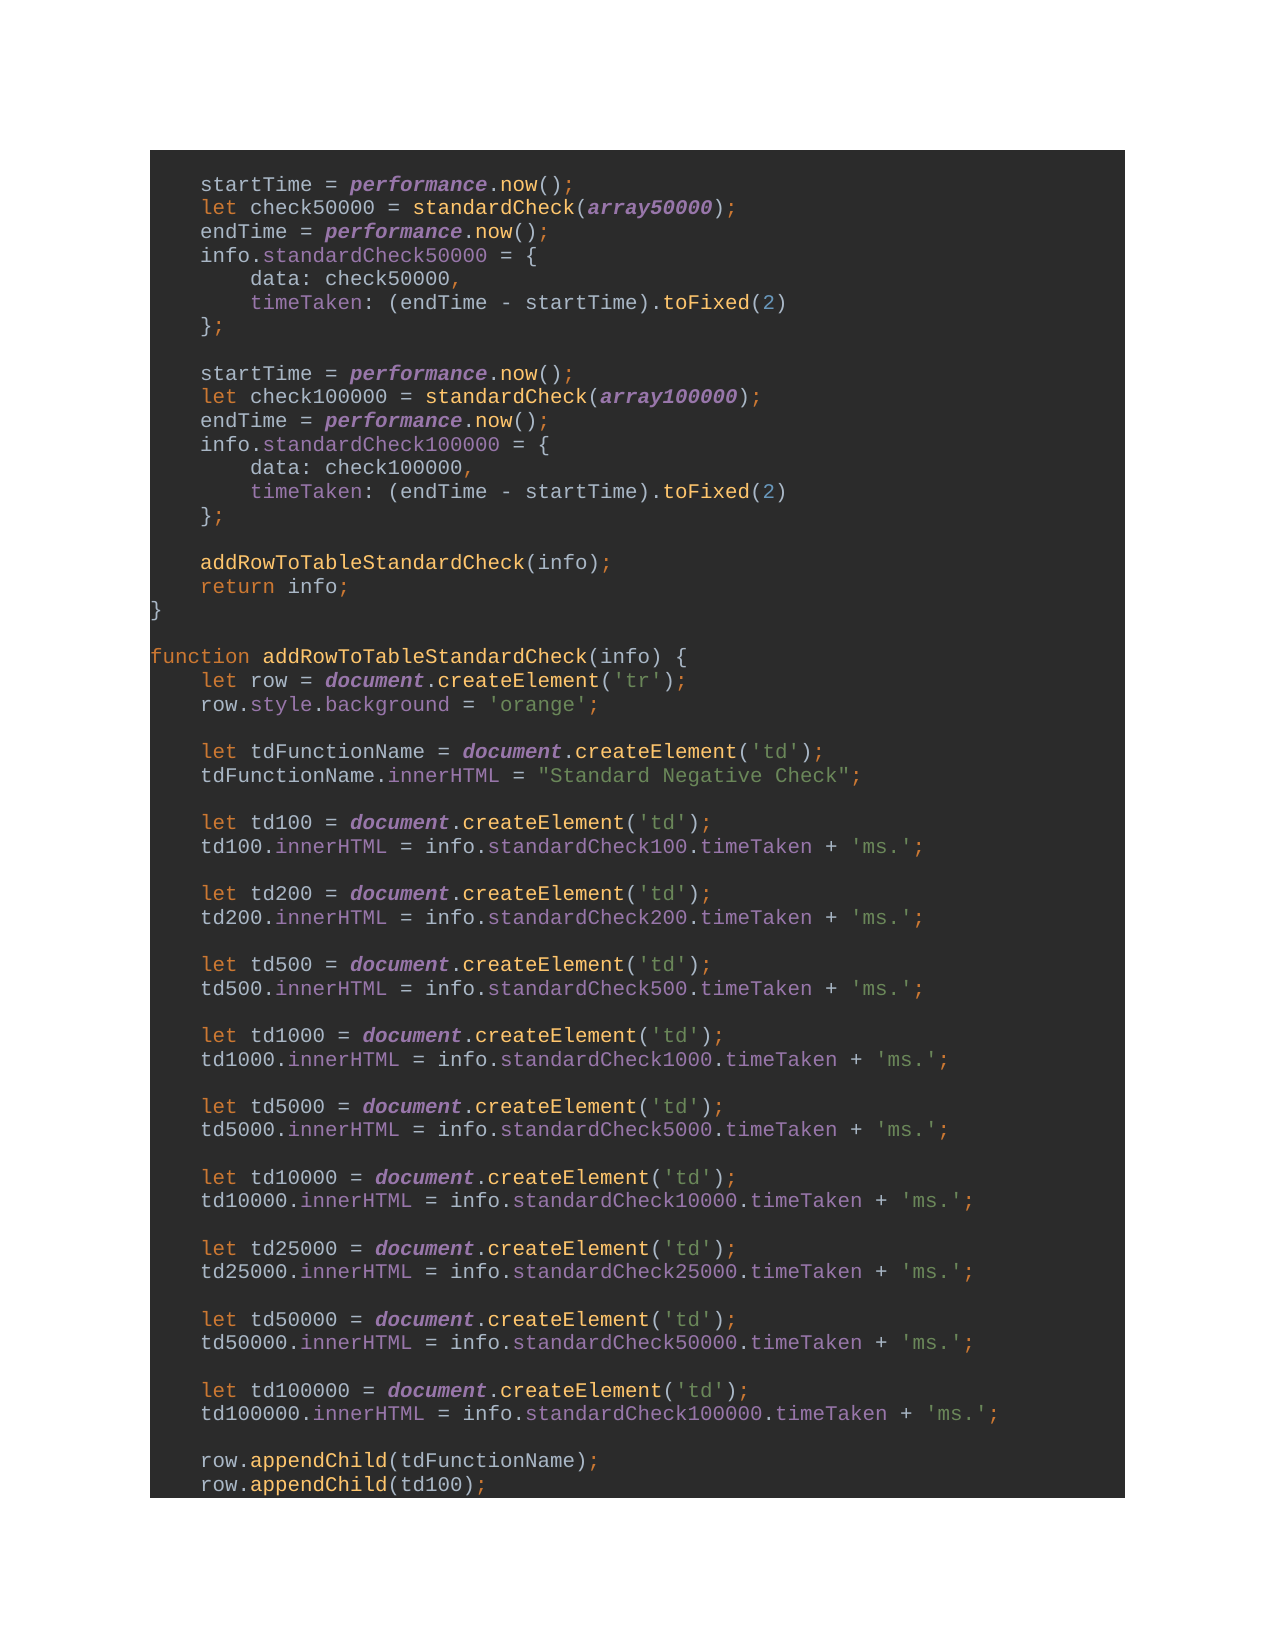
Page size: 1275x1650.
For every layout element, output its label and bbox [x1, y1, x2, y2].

text [150, 150, 1125, 1498]
